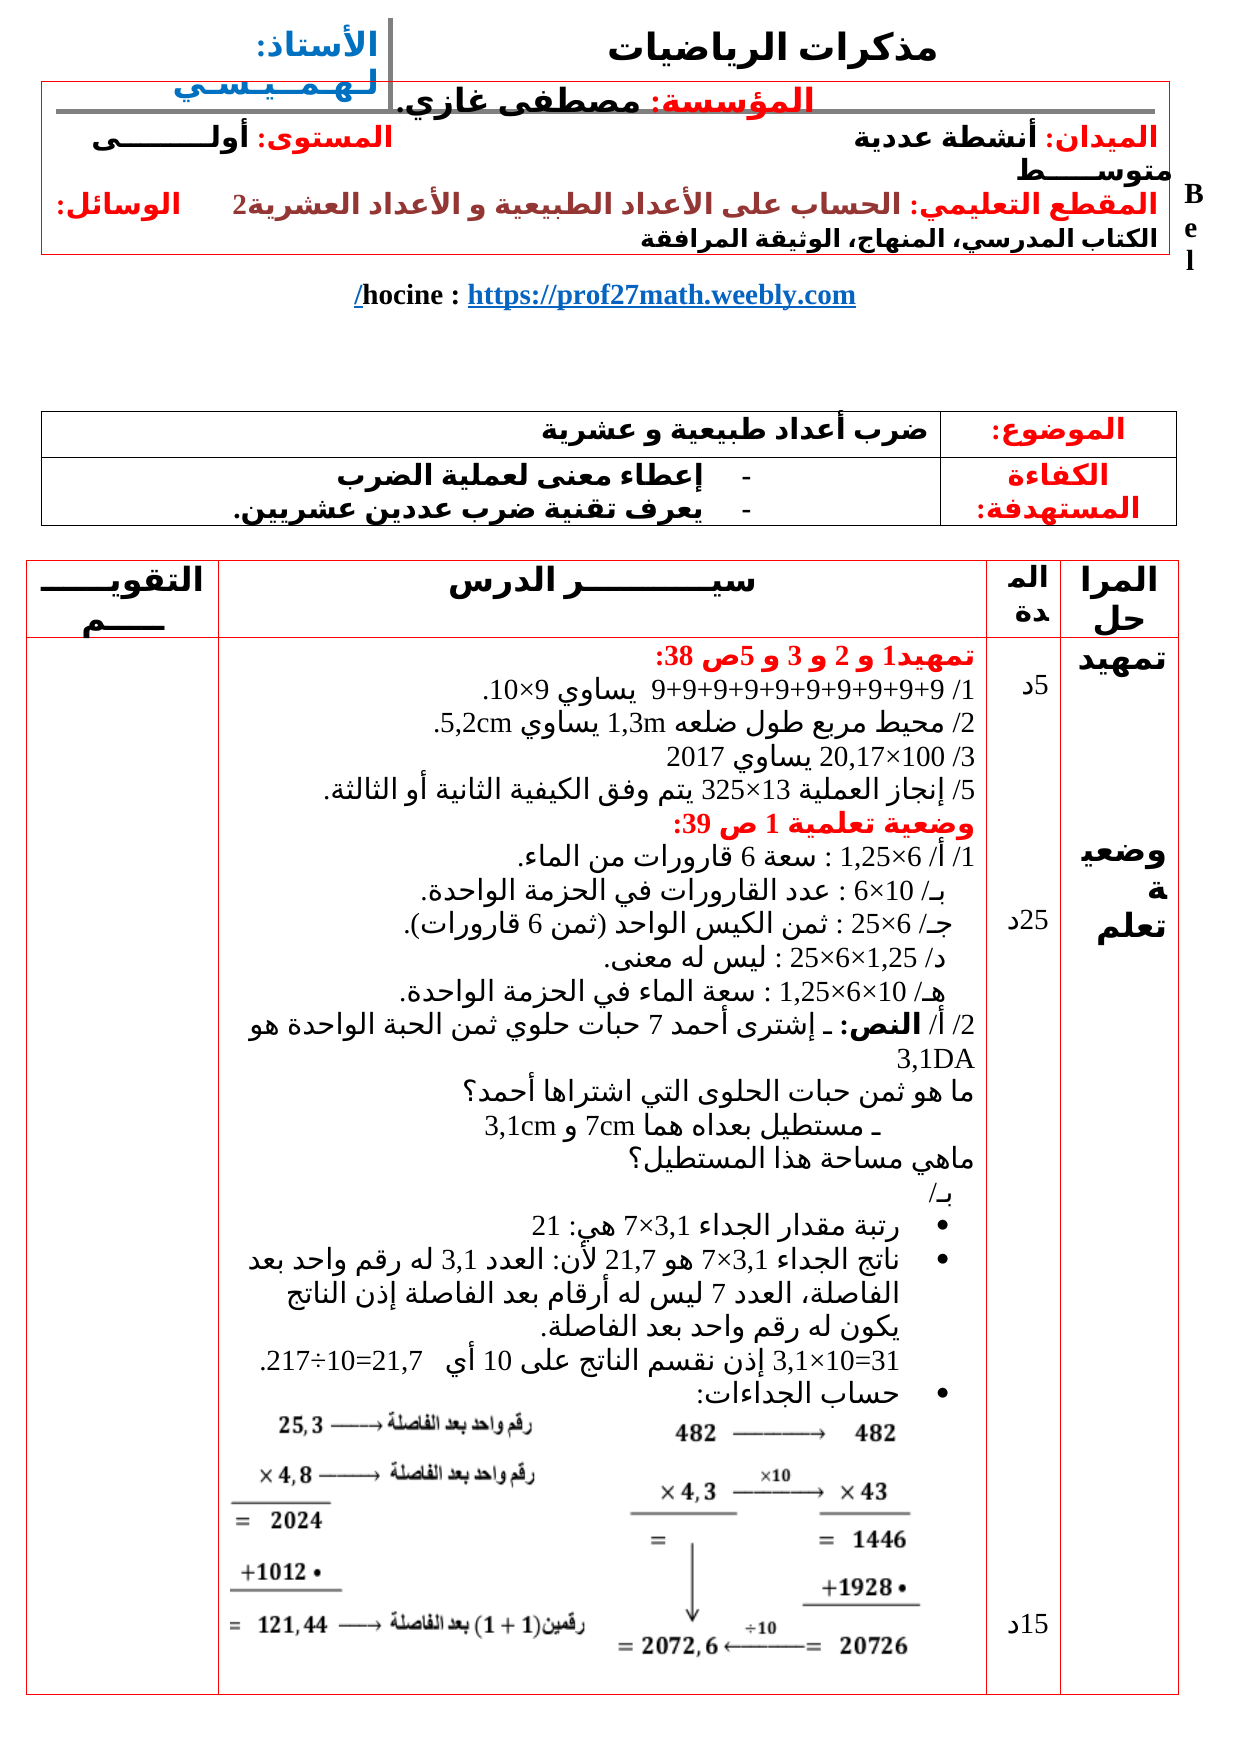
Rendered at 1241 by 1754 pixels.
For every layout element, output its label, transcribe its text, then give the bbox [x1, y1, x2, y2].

table_header التقويـــــــــــم [27, 561, 218, 637]
table_header ضرب أعداد طبيعية و عشرية [42, 412, 940, 457]
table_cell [1061, 638, 1178, 1694]
text Belhocine : https://prof27math.weebly.com/ [15, 176, 1196, 311]
table_cell الكفاءة المستهدفة: [941, 458, 1176, 525]
table_cell إعطاء معنى لعملية الضرب يعرف تقنية ضرب عددين عشريين. [42, 458, 940, 525]
table_header المراحل [1061, 561, 1178, 637]
table_cell [27, 638, 218, 1694]
table_header المدة [987, 561, 1060, 637]
table_header سيـــــــــــر الدرس [219, 561, 986, 637]
table_cell 5د 25د 15د 15د [987, 638, 1060, 1694]
table_header الموضوع: [941, 412, 1176, 457]
picture [230, 1410, 595, 1639]
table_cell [219, 638, 986, 1694]
picture [606, 1410, 971, 1668]
